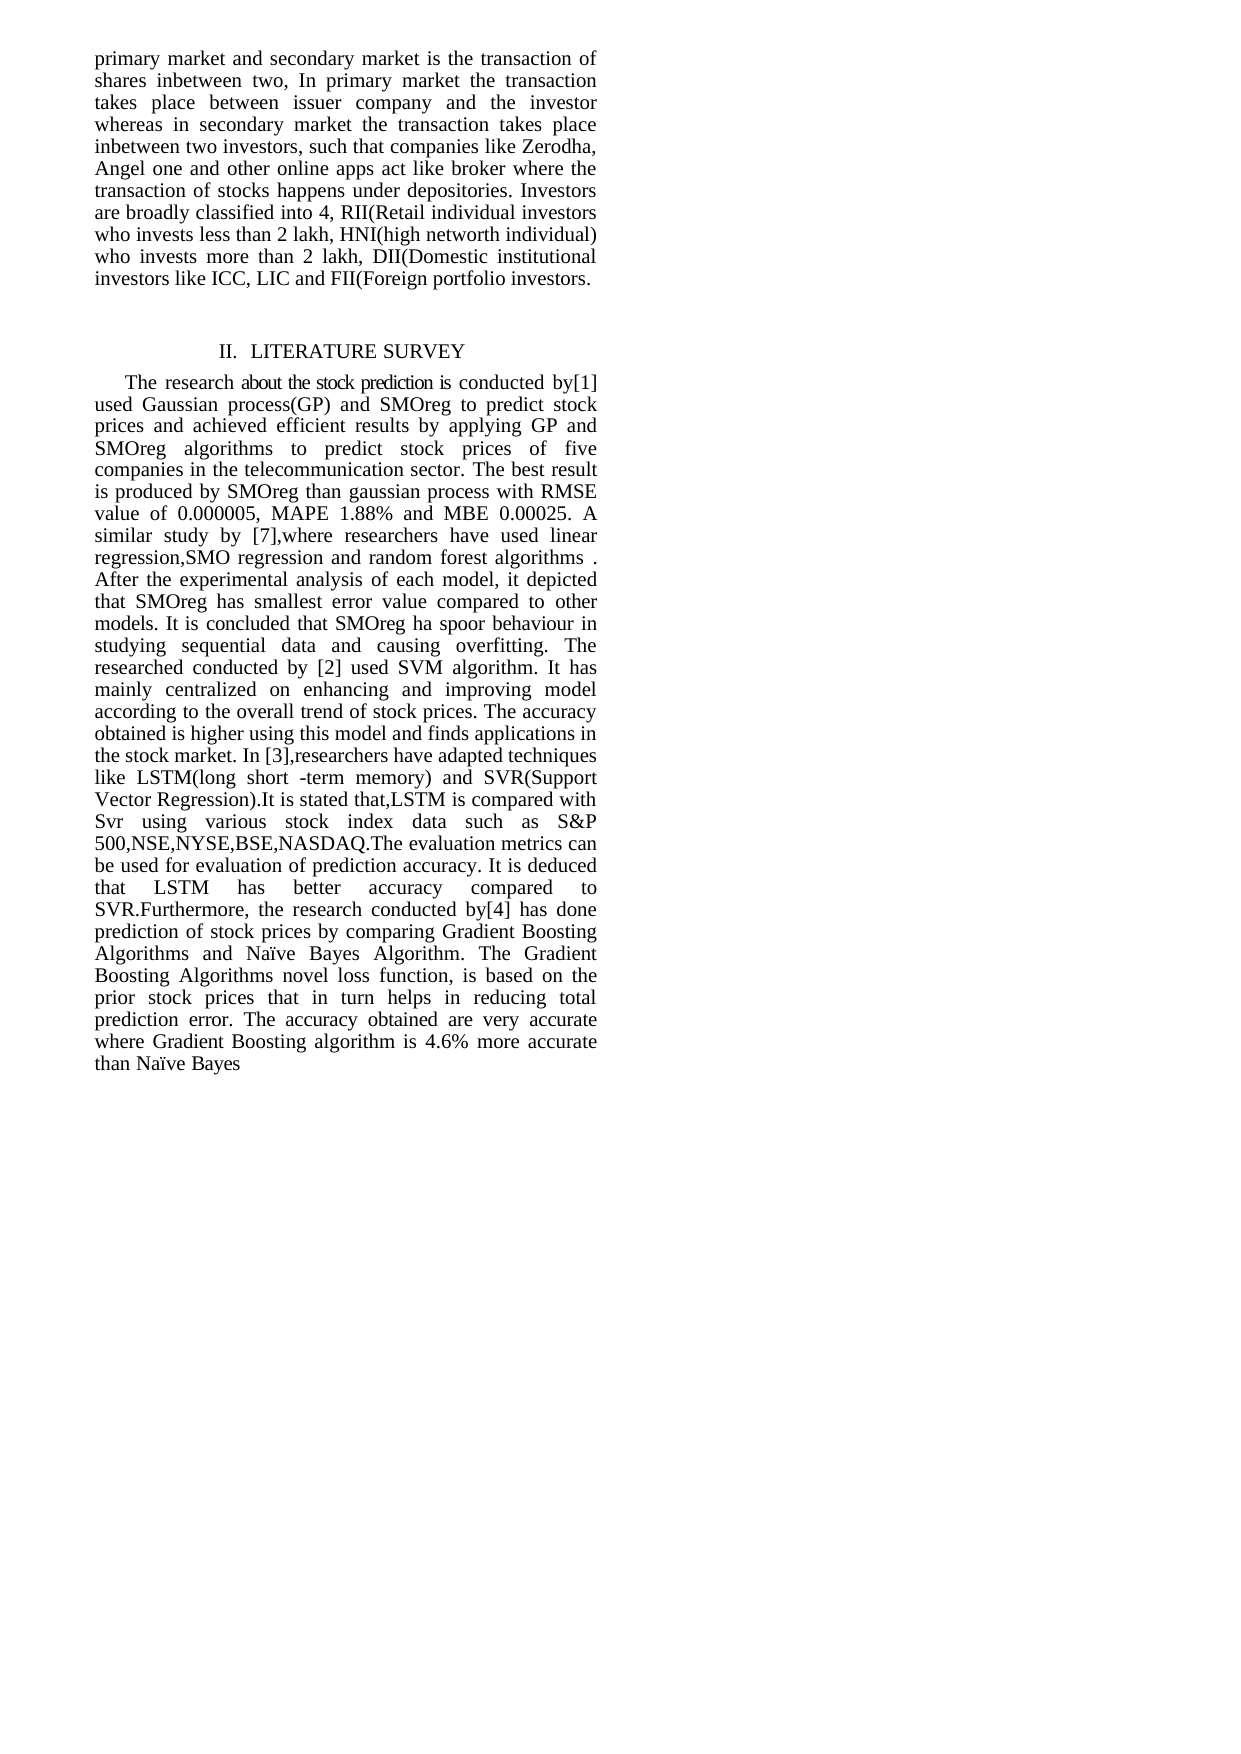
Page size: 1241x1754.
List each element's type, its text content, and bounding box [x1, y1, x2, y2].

list LITERATURE SURVEY [219, 339, 602, 363]
text primary market and secondary market is the transaction of shares inbetween two, In primary market the transaction takes place between issuer company and the investor whereas in secondary market the transaction takes place inbetween two investors, such that companies like Zerodha, Angel one and other online apps act like broker where the transaction of stocks happens under depositories. Investors are broadly classified into 4, RII(Retail individual investors who invests less than 2 lakh, HNI(high networth individual) who invests more than 2 lakh, DII(Domestic institutional investors like ICC, LIC and FII(Foreign portfolio investors. [94, 48, 597, 289]
text The research about the stock prediction is conducted by[1] used Gaussian process(GP) and SMOreg to predict stock prices and achieved efficient results by applying GP and SMOreg algorithms to predict stock prices of five companies in the telecommunication sector. The best result is produced by SMOreg than gaussian process with RMSE value of 0.000005, MAPE 1.88% and MBE 0.00025. A similar study by [7],where researchers have used linear regression,SMO regression and random forest algorithms . After the experimental analysis of each model, it depicted that SMOreg has smallest error value compared to other models. It is concluded that SMOreg ha spoor behaviour in studying sequential data and causing overfitting. The researched conducted by [2] used SVM algorithm. It has mainly centralized on enhancing and improving model according to the overall trend of stock prices. The accuracy obtained is higher using this model and finds applications in the stock market. In [3],researchers have adapted techniques like LSTM(long short -term memory) and SVR(Support Vector Regression).It is stated that,LSTM is compared with Svr using various stock index data such as S&P 500,NSE,NYSE,BSE,NASDAQ.The evaluation metrics can be used for evaluation of prediction accuracy. It is deduced that LSTM has better accuracy compared to SVR.Furthermore, the research conducted by[4] has done prediction of stock prices by comparing Gradient Boosting Algorithms and Naïve Bayes Algorithm. The Gradient Boosting Algorithms novel loss function, is based on the prior stock prices that in turn helps in reducing total prediction error. The accuracy obtained are very accurate where Gradient Boosting algorithm is 4.6% more accurate than Naïve Bayes [94, 372, 597, 1075]
